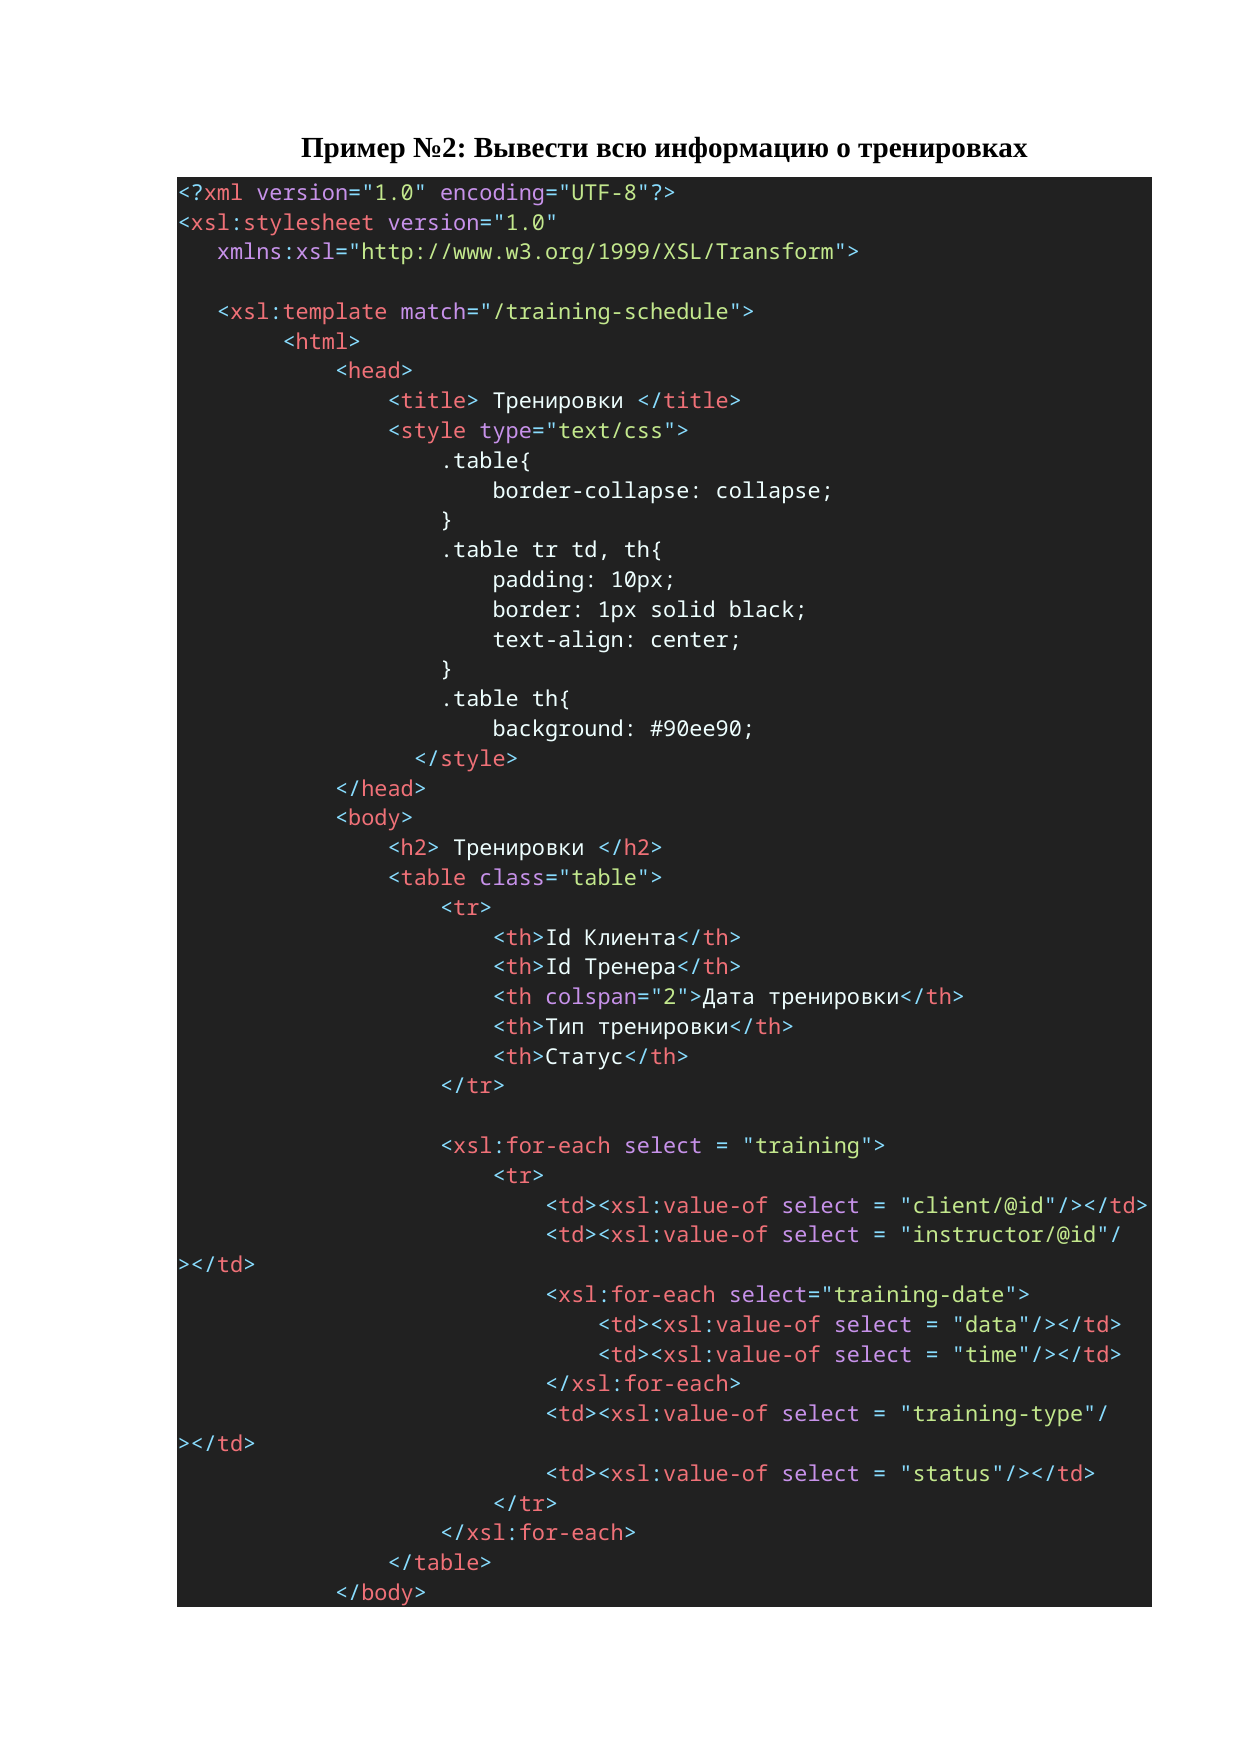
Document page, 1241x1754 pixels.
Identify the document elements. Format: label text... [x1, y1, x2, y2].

text <th>Id Клиента</th> [177, 921, 1152, 951]
text </head> [177, 772, 1152, 802]
text border-collapse: collapse; [177, 474, 1152, 504]
text <td><xsl:value-of select = "training-type"/></td> [177, 1398, 1152, 1458]
text <tr> [177, 1160, 1152, 1189]
text } [177, 504, 1152, 534]
text <th>Id Тренера</th> [177, 951, 1152, 981]
text <td><xsl:value-of select = "client/@id"/></td> [177, 1189, 1152, 1219]
text <head> [177, 355, 1152, 385]
text <td><xsl:value-of select = "instructor/@id"/></td> [177, 1219, 1152, 1279]
text background: #90ee90; [177, 713, 1152, 743]
text <td><xsl:value-of select = "time"/></td> [177, 1338, 1152, 1368]
text </xsl:for-each> [177, 1368, 1152, 1398]
text <th colspan="2">Дата тренировки</th> [177, 981, 1152, 1011]
text </style> [177, 743, 1152, 772]
text <th>Статус</th> [177, 1041, 1152, 1070]
text <html> [177, 326, 1152, 355]
text <table class="table"> [177, 862, 1152, 892]
text <td><xsl:value-of select = "status"/></td> [177, 1458, 1152, 1487]
text </body> [177, 1577, 1152, 1607]
text </table> [177, 1547, 1152, 1577]
text <xsl:template match="/training-schedule"> [177, 296, 1152, 326]
text </tr> [177, 1070, 1152, 1100]
text .table{ [177, 445, 1152, 474]
text xmlns:xsl="http://www.w3.org/1999/XSL/Transform"> [177, 236, 1152, 266]
text <?xml version="1.0" encoding="UTF-8"?> [177, 177, 1152, 206]
text </xsl:for-each> [177, 1517, 1152, 1547]
text <xsl:for-each select = "training"> [177, 1130, 1152, 1160]
text </tr> [177, 1487, 1152, 1517]
text <xsl:for-each select="training-date"> [177, 1279, 1152, 1309]
text .table tr td, th{ [177, 534, 1152, 564]
text <body> [177, 802, 1152, 832]
text <title> Тренировки </title> [177, 385, 1152, 415]
text border: 1px solid black; [177, 594, 1152, 623]
text <h2> Тренировки </h2> [177, 832, 1152, 862]
text <td><xsl:value-of select = "data"/></td> [177, 1309, 1152, 1338]
text Пример №2: Вывести всю информацию о тренировках [177, 131, 1152, 164]
text <style type="text/css"> [177, 415, 1152, 445]
text .table th{ [177, 683, 1152, 713]
text padding: 10px; [177, 564, 1152, 594]
text } [177, 653, 1152, 683]
text text-align: center; [177, 623, 1152, 653]
text <tr> [177, 892, 1152, 921]
text <xsl:stylesheet version="1.0" [177, 206, 1152, 236]
text <th>Тип тренировки</th> [177, 1011, 1152, 1041]
